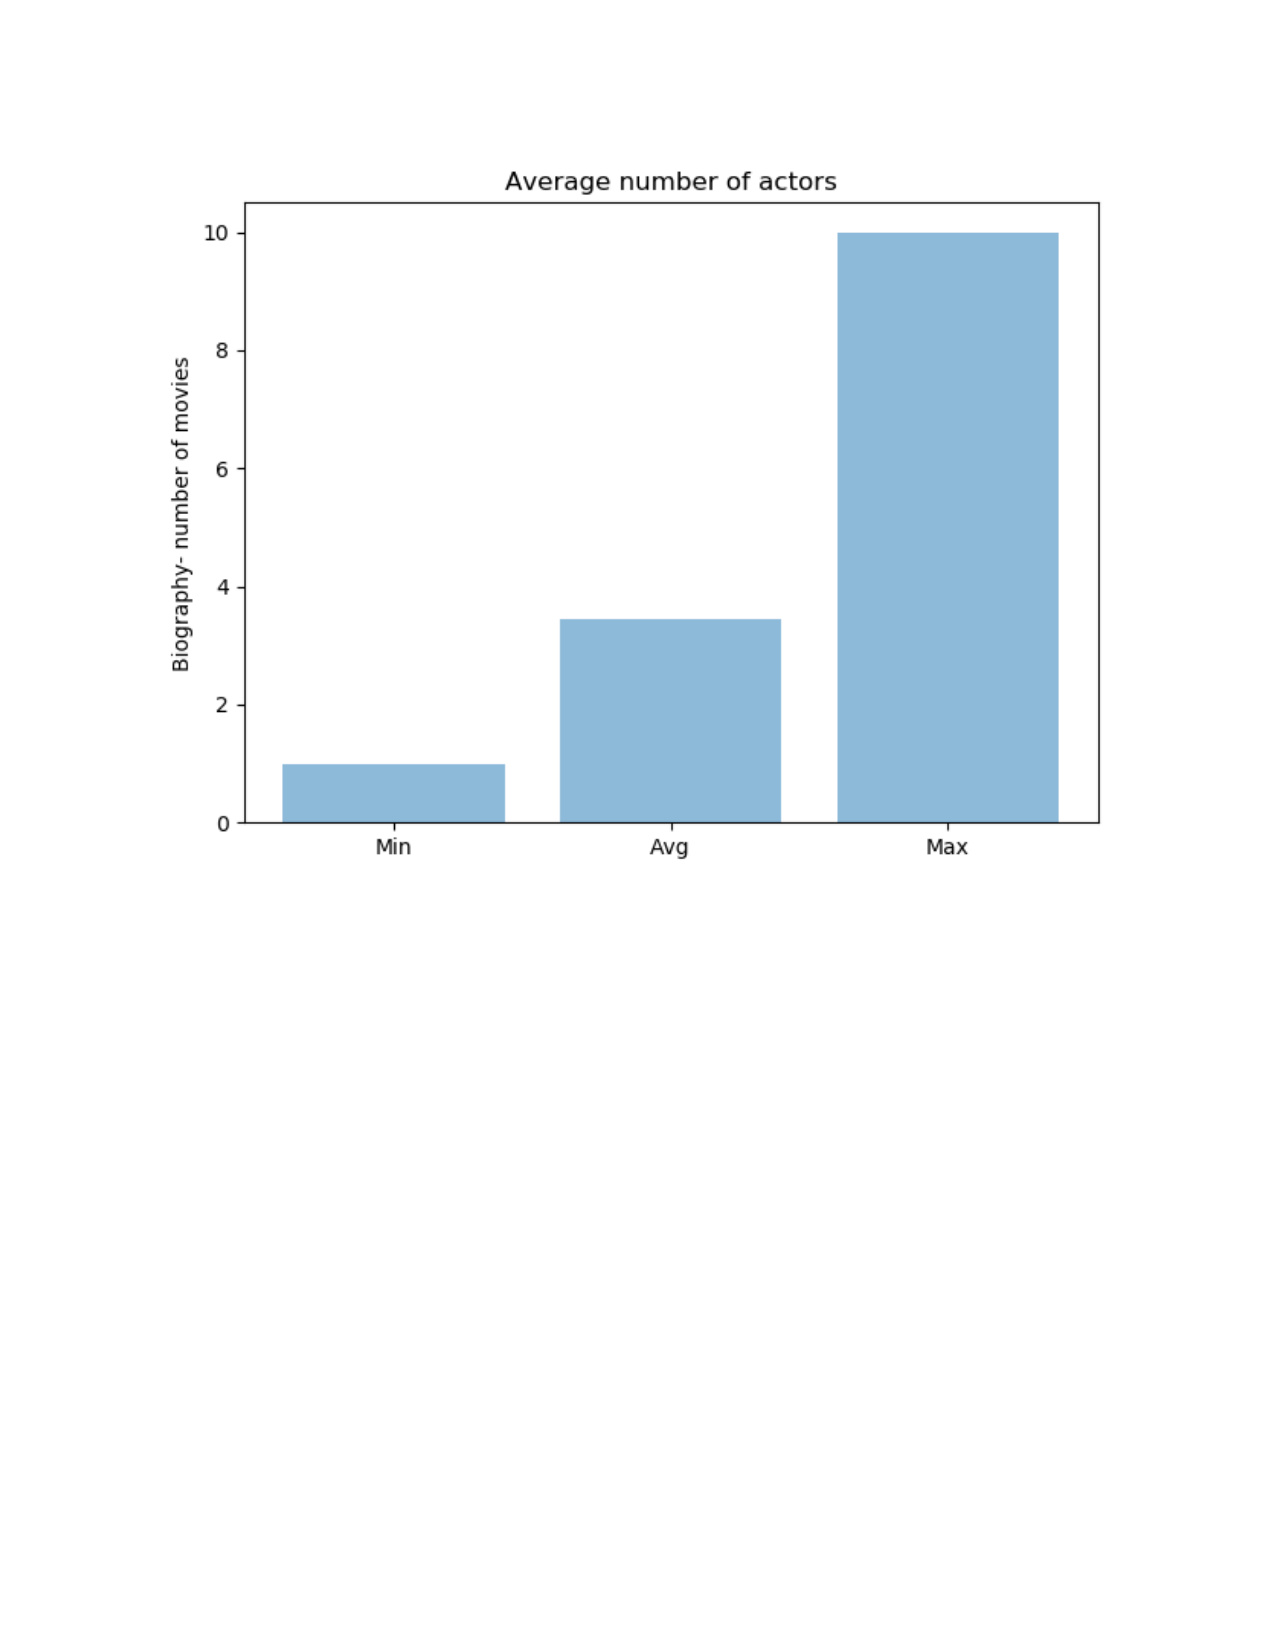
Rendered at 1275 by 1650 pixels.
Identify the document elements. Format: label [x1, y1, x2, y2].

picture [150, 150, 1125, 882]
